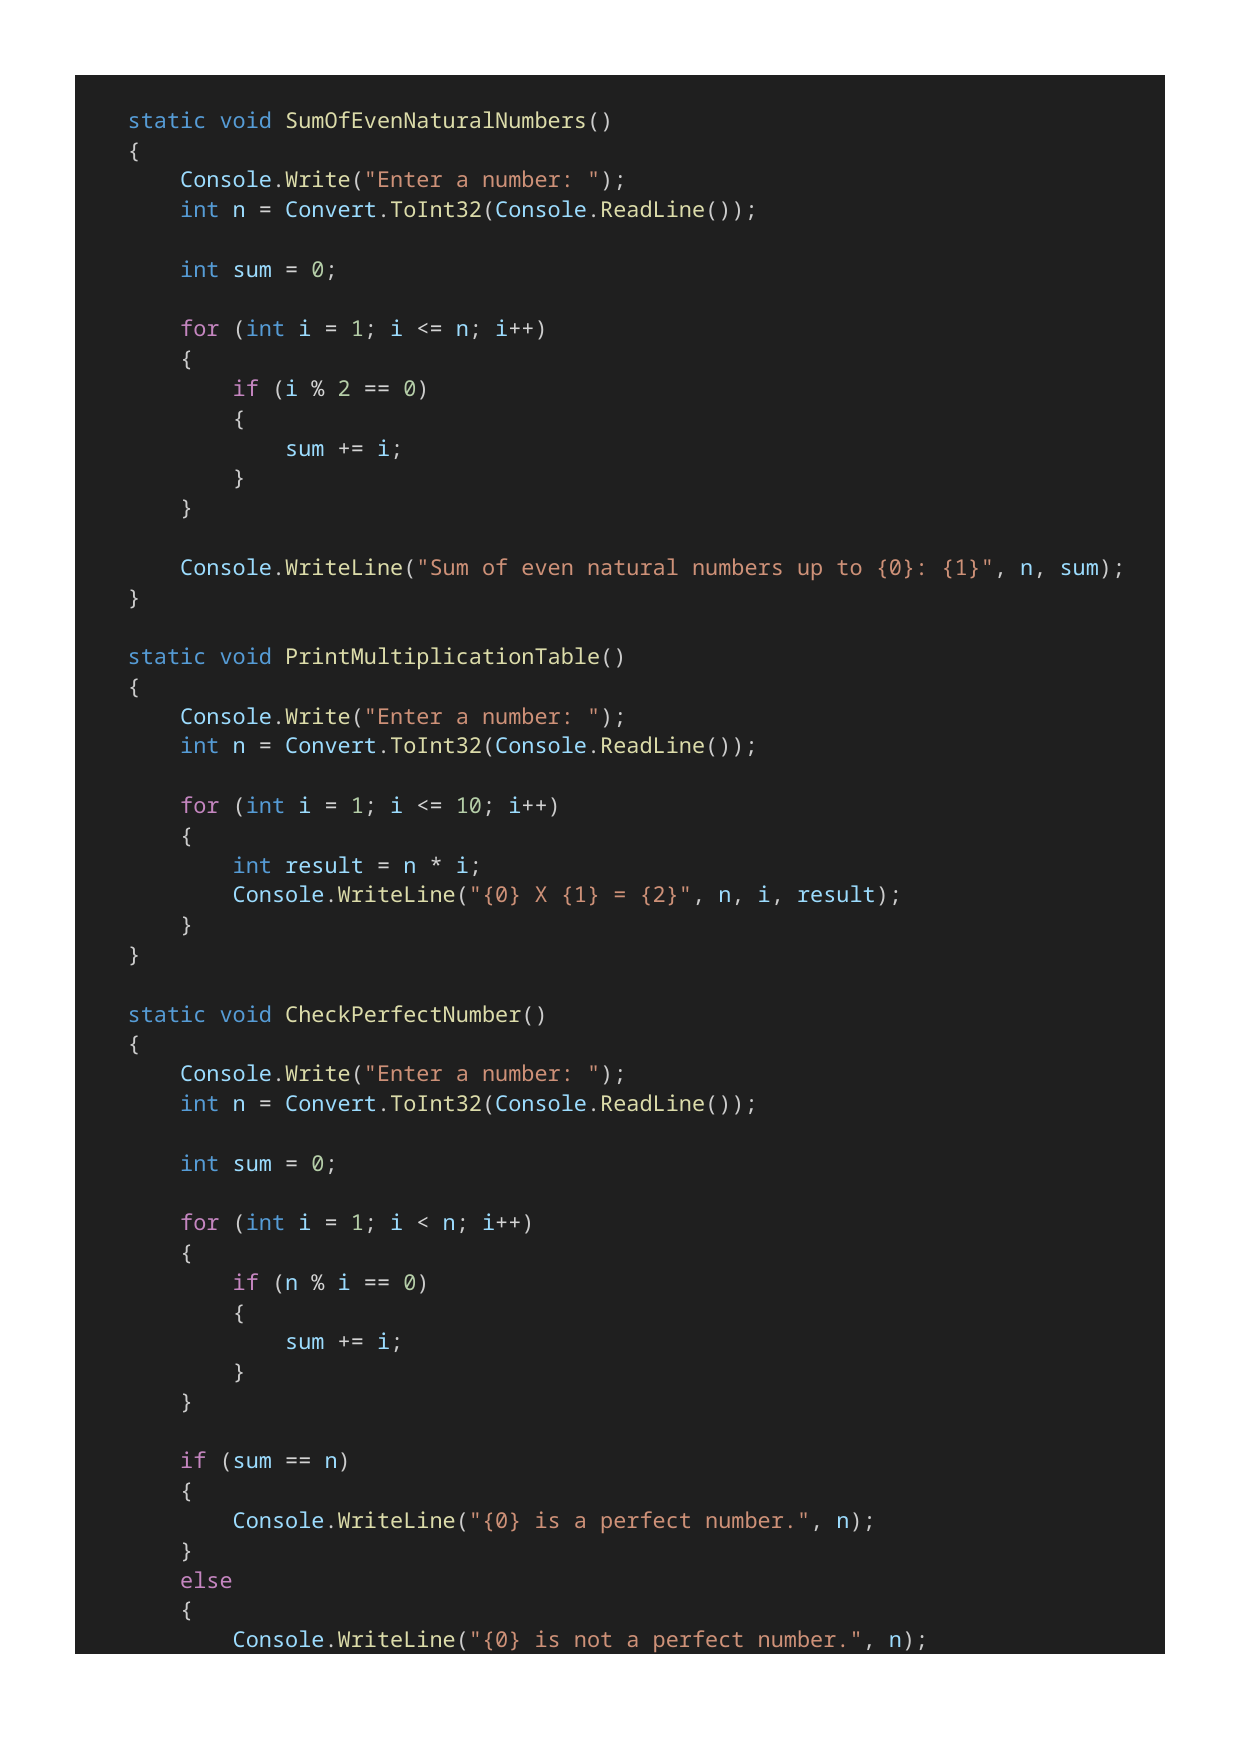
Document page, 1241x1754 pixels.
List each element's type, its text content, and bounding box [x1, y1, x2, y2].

text for (int i = 1; i < n; i++) [75, 1207, 1165, 1237]
text } [75, 939, 1165, 969]
text Console.WriteLine("{0} is a perfect number.", n); [75, 1505, 1165, 1535]
text static void PrintMultiplicationTable() [75, 641, 1165, 671]
text } [75, 1386, 1165, 1416]
text Console.WriteLine("Sum of even natural numbers up to {0}: {1}", n, sum); [75, 552, 1165, 581]
text int n = Convert.ToInt32(Console.ReadLine()); [75, 730, 1165, 760]
text static void CheckPerfectNumber() [75, 998, 1165, 1028]
text { [75, 1296, 1165, 1326]
text for (int i = 1; i <= n; i++) [75, 313, 1165, 343]
text { [75, 1237, 1165, 1267]
text if (sum == n) [75, 1445, 1165, 1475]
text int result = n * i; [75, 849, 1165, 879]
text { [75, 1475, 1165, 1505]
text if (i % 2 == 0) [75, 373, 1165, 403]
text { [75, 403, 1165, 432]
text sum += i; [75, 1326, 1165, 1356]
text for (int i = 1; i <= 10; i++) [75, 790, 1165, 820]
text Console.WriteLine("{0} is not a perfect number.", n); [75, 1624, 1165, 1654]
text int sum = 0; [75, 254, 1165, 283]
text sum += i; [75, 432, 1165, 462]
text { [75, 1594, 1165, 1624]
text } [75, 909, 1165, 939]
text int n = Convert.ToInt32(Console.ReadLine()); [75, 1088, 1165, 1118]
text Console.Write("Enter a number: "); [75, 701, 1165, 730]
text } [75, 1356, 1165, 1386]
text } [75, 581, 1165, 611]
text { [75, 134, 1165, 164]
text Console.Write("Enter a number: "); [75, 1058, 1165, 1088]
text { [75, 820, 1165, 849]
text { [75, 343, 1165, 373]
text if (n % i == 0) [75, 1267, 1165, 1296]
text } [75, 462, 1165, 492]
text } [75, 492, 1165, 522]
text Console.WriteLine("{0} X {1} = {2}", n, i, result); [75, 879, 1165, 909]
text static void SumOfEvenNaturalNumbers() [75, 105, 1165, 134]
text Console.Write("Enter a number: "); [75, 164, 1165, 194]
text int n = Convert.ToInt32(Console.ReadLine()); [75, 194, 1165, 224]
text else [75, 1564, 1165, 1594]
text { [75, 1028, 1165, 1058]
text int sum = 0; [75, 1147, 1165, 1177]
text { [75, 671, 1165, 701]
text } [75, 1535, 1165, 1564]
